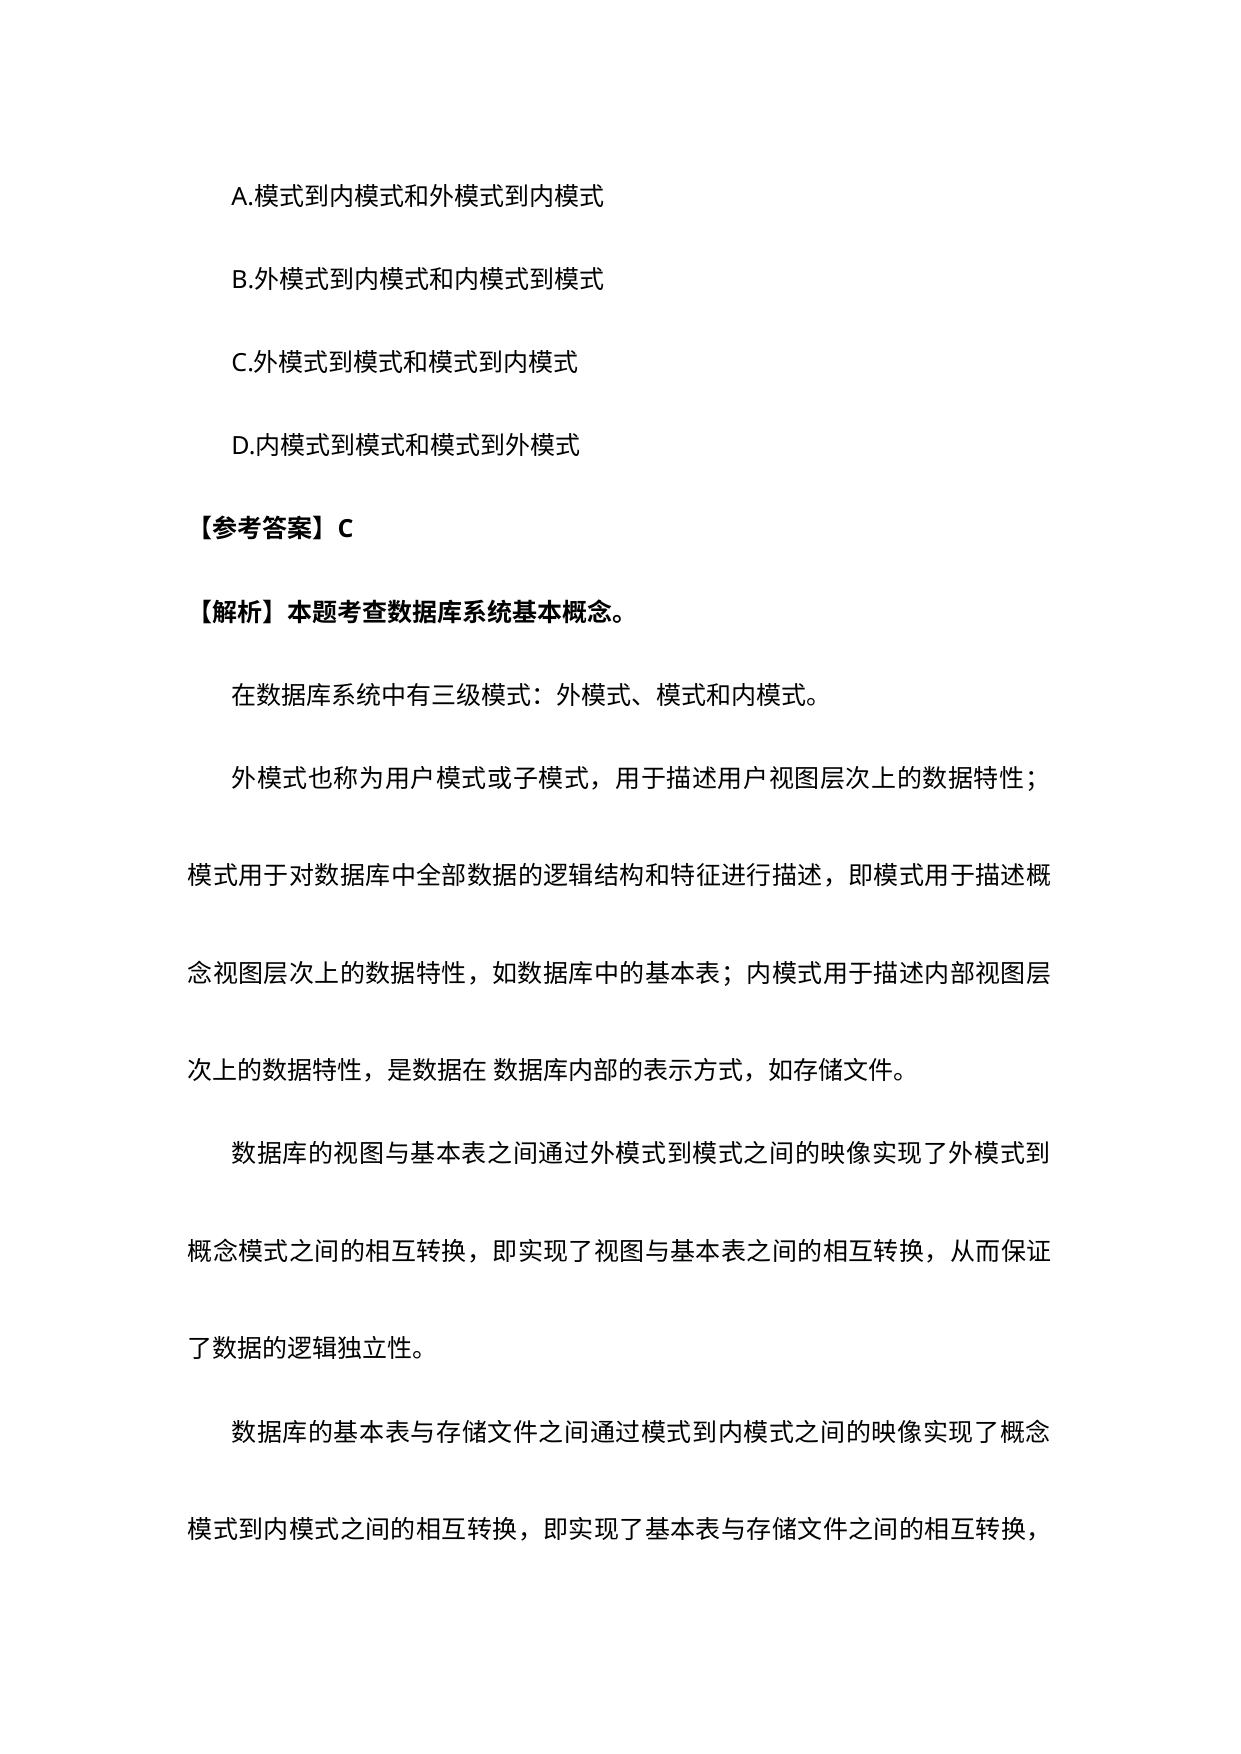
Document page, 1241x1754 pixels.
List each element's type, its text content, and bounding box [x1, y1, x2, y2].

text 【参考答案】C [187, 494, 1053, 559]
text 在数据库系统中有三级模式：外模式、模式和内模式。 [187, 661, 1053, 726]
text 外模式也称为用户模式或子模式，用于描述用户视图层次上的数据特性；模式用于对数据库中全部数据的逻辑结构和特征进行描述，即模式用于描述概念视图层次上的数据特性，如数据库中的基本表；内模式用于描述内部视图层次上的数据特性，是数据在 数据库内部的表示方式，如存储文件。 [187, 744, 1053, 1101]
text A.模式到内模式和外模式到内模式 [187, 162, 1053, 227]
text 数据库的视图与基本表之间通过外模式到模式之间的映像实现了外模式到概念模式之间的相互转换，即实现了视图与基本表之间的相互转换，从而保证了数据的逻辑独立性。 [187, 1119, 1053, 1379]
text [187, 1398, 1053, 1560]
text B.外模式到内模式和内模式到模式 [187, 245, 1053, 310]
text C.外模式到模式和模式到内模式 [187, 328, 1053, 393]
text D.内模式到模式和模式到外模式 [187, 411, 1053, 476]
text 【解析】本题考查数据库系统基本概念。 [187, 578, 1053, 643]
